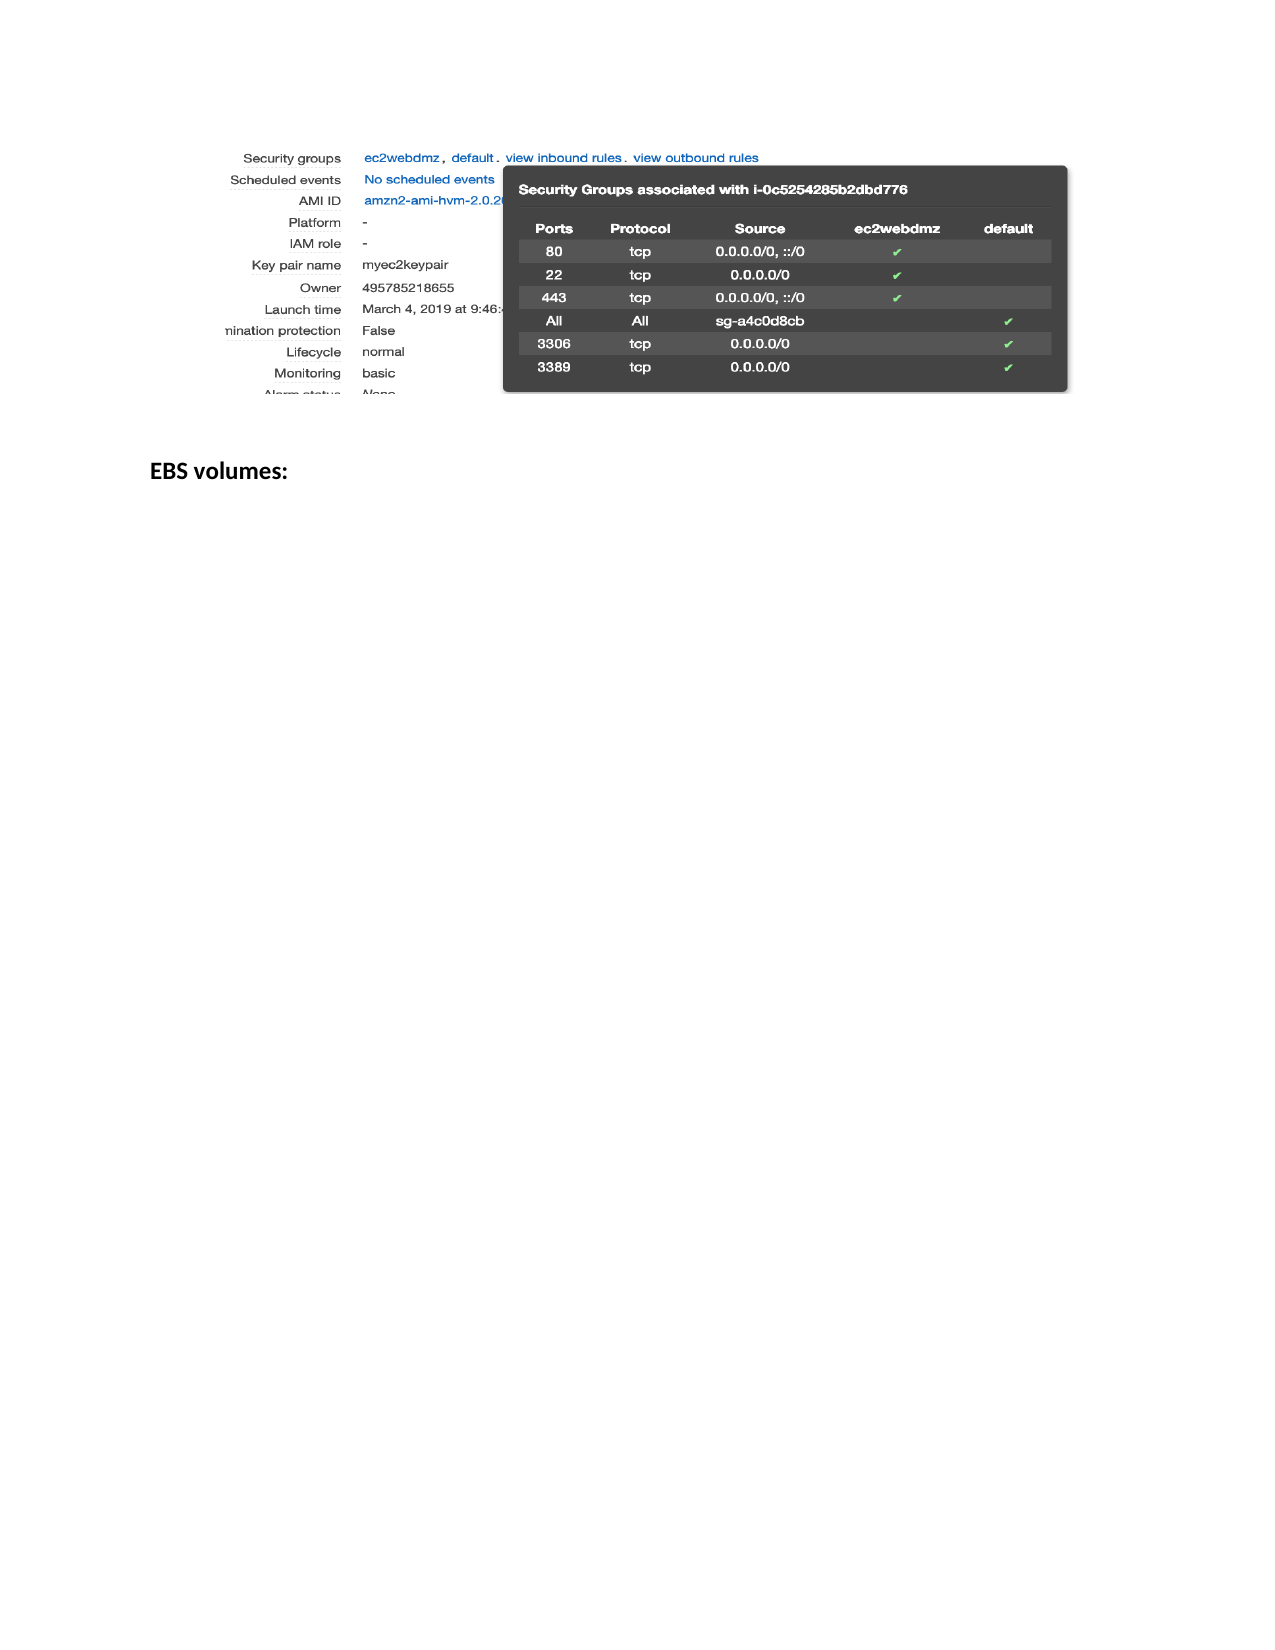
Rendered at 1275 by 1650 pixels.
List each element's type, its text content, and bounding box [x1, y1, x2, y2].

picture [225, 150, 1074, 394]
text EBS volumes: [150, 455, 1125, 486]
